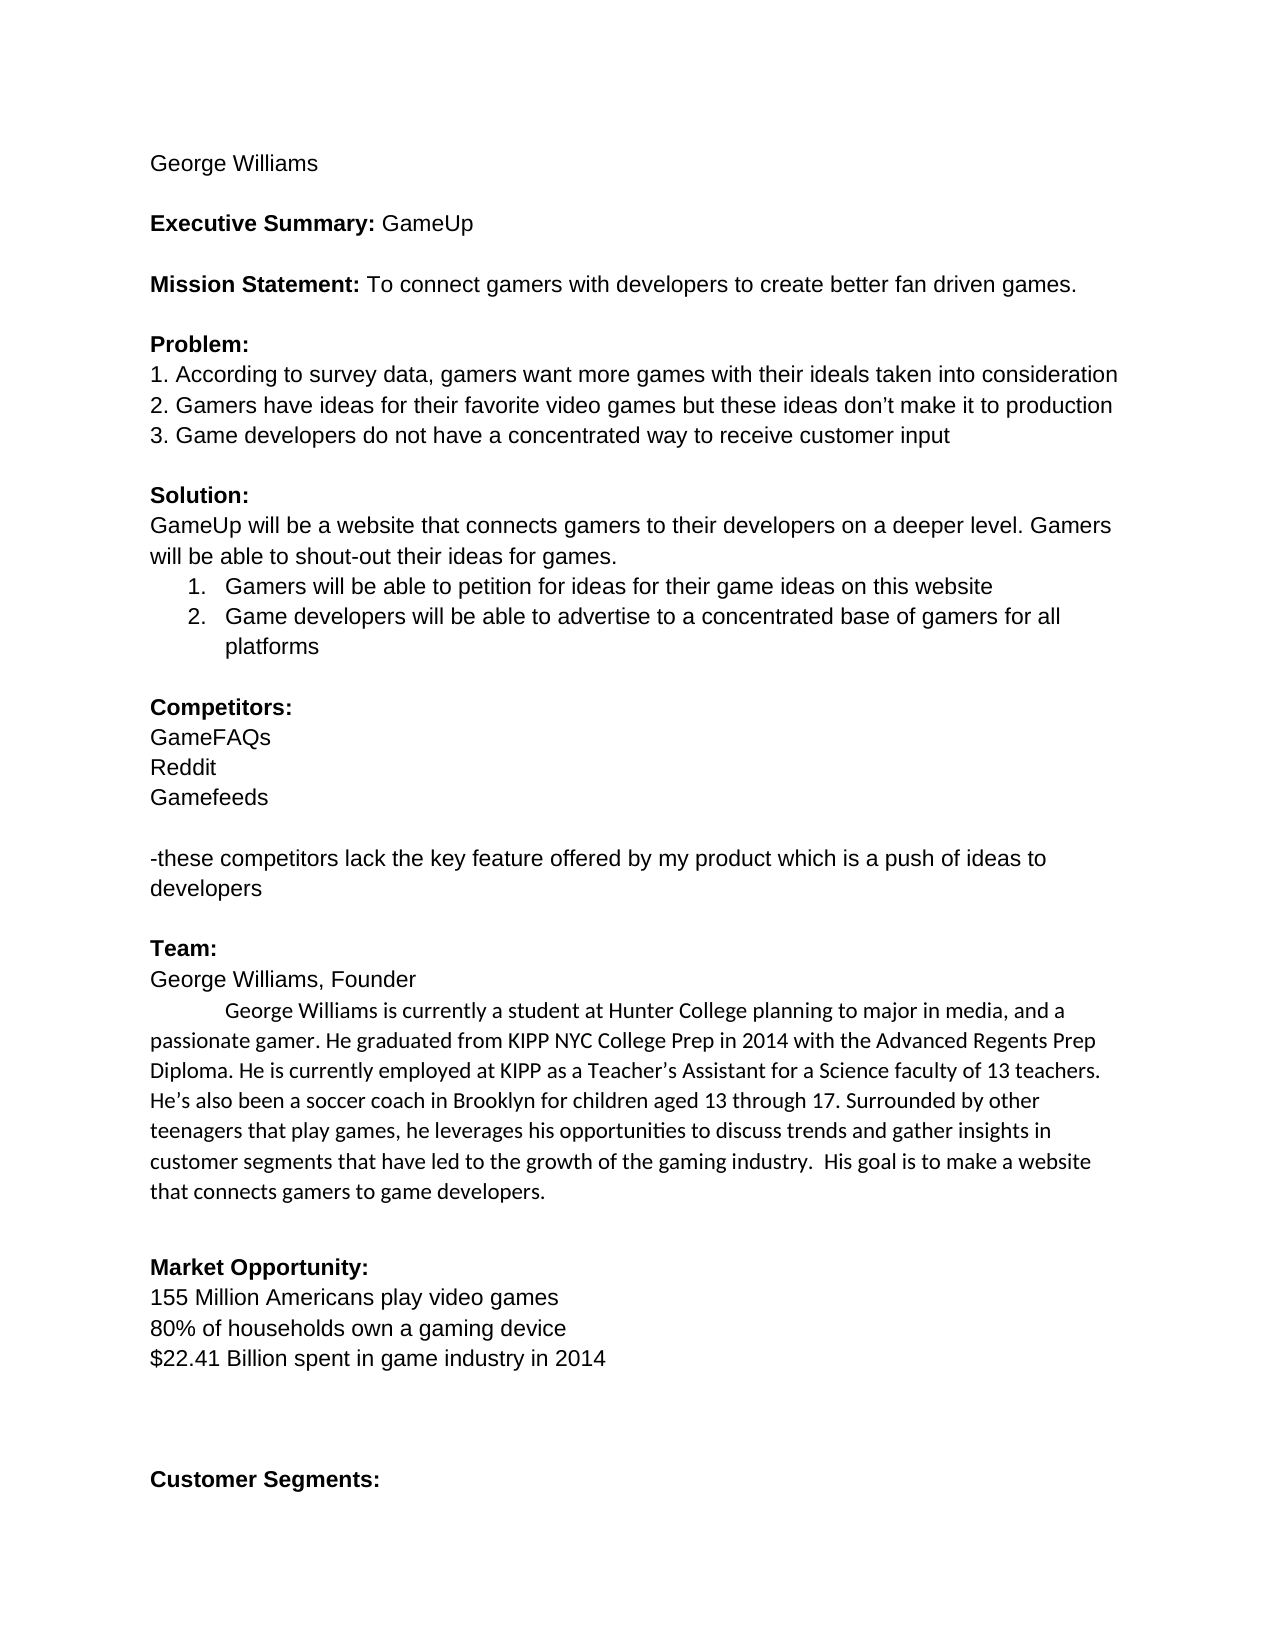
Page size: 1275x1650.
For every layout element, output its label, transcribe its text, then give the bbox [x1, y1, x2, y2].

text Competitors: [150, 694, 1125, 720]
text Solution: [150, 482, 1125, 509]
text Reddit [150, 754, 1125, 781]
text 3. Game developers do not have a concentrated way to receive customer input [150, 422, 1125, 448]
text George Williams is currently a student at Hunter College planning to major in media, and a passionate gamer. He graduated from KIPP NYC College Prep in 2014 with the Advanced Regents Prep Diploma. He is currently employed at KIPP as a Teacher’s Assistant for a Science faculty of 13 teachers. He’s also been a soccer coach in Brooklyn for children aged 13 through 17. Surrounded by other teenagers that play games, he leverages his opportunities to discuss trends and gather insights in customer segments that have led to the growth of the gaming industry. His goal is to make a website that connects gamers to game developers. [150, 996, 1125, 1205]
text George Williams [150, 150, 1125, 176]
text 155 Million Americans play video games [150, 1284, 1125, 1311]
text GameUp will be a website that connects gamers to their developers on a deeper level. Gamers will be able to shout-out their ideas for games. [150, 512, 1125, 569]
text 1. According to survey data, gamers want more games with their ideals taken into consideration [150, 361, 1125, 388]
text 2. Gamers have ideas for their favorite video games but these ideas don’t make it to production [150, 392, 1125, 418]
text Team: [150, 935, 1125, 962]
text GameFAQs [150, 724, 1125, 750]
text -these competitors lack the key feature offered by my product which is a push of ideas to developers [150, 845, 1125, 901]
text Customer Segments: [150, 1466, 1125, 1492]
text George Williams, Founder [150, 966, 1125, 992]
text Mission Statement: To connect gamers with developers to create better fan driven games. [150, 271, 1125, 297]
text Problem: [150, 331, 1125, 358]
text 80% of households own a gaming device [150, 1314, 1125, 1341]
list Game developers will be able to advertise to a concentrated base of gamers for all platforms [187, 603, 1125, 660]
text Executive Summary: GameUp [150, 210, 1125, 237]
text Market Opportunity: [150, 1254, 1125, 1281]
text Gamefeeds [150, 784, 1125, 811]
list Gamers will be able to petition for ideas for their game ideas on this website [187, 573, 1125, 599]
text $22.41 Billion spent in game industry in 2014 [150, 1345, 1125, 1371]
